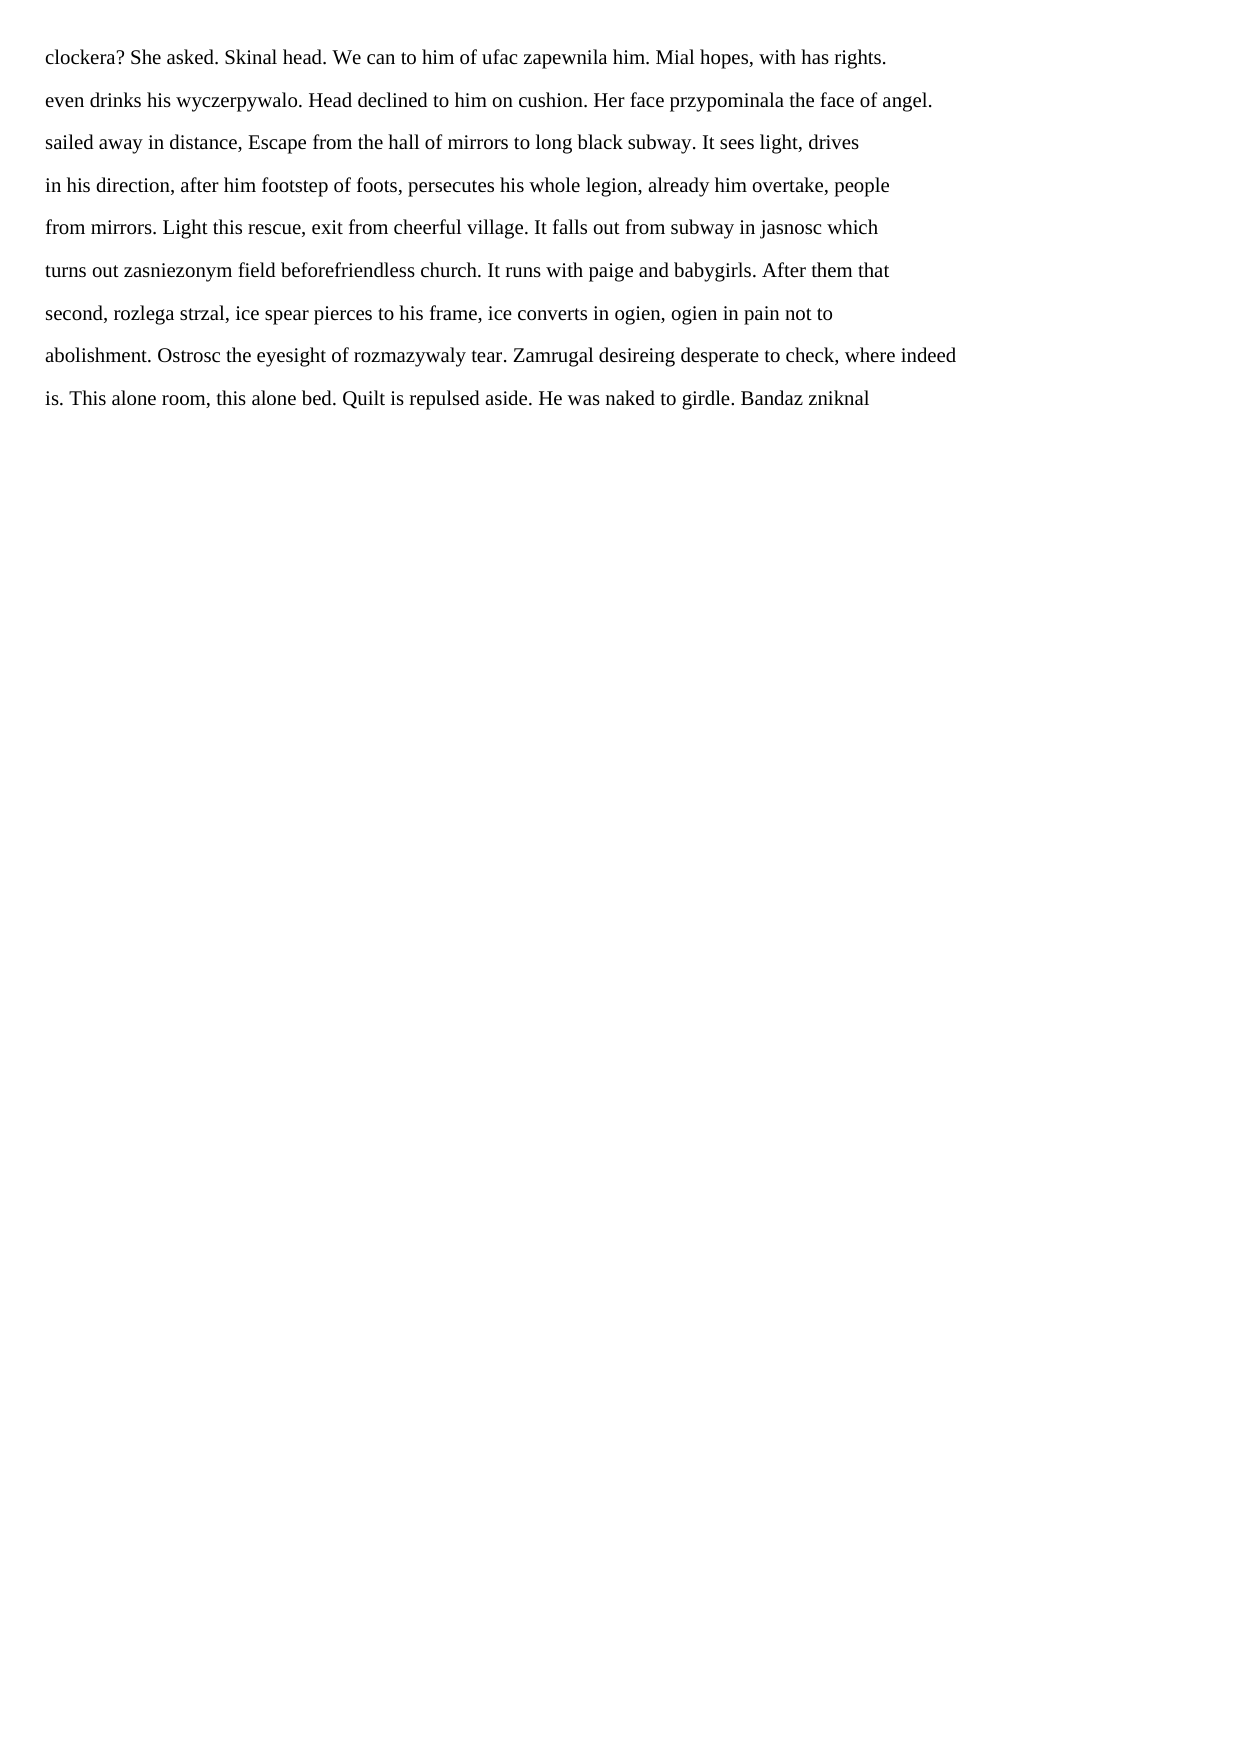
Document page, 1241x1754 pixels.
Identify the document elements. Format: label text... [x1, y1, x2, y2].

text is. This alone room, this alone bed. Quilt is repulsed aside. He was naked to girdle. Bandaz zniknal [45, 386, 1195, 410]
text from mirrors. Light this rescue, exit from cheerful village. It falls out from subway in jasnosc which [45, 215, 1195, 239]
text sailed away in distance, Escape from the hall of mirrors to long black subway. It sees light, drives [45, 130, 1195, 154]
text second, rozlega strzal, ice spear pierces to his frame, ice converts in ogien, ogien in pain not to [45, 301, 1195, 324]
text in his direction, after him footstep of foots, persecutes his whole legion, already him overtake, people [45, 173, 1195, 197]
text turns out zasniezonym field beforefriendless church. It runs with paige and babygirls. After them that [45, 258, 1195, 282]
text abolishment. Ostrosc the eyesight of rozmazywaly tear. Zamrugal desireing desperate to check, where indeed [45, 343, 1195, 367]
text clockera? She asked. Skinal head. We can to him of ufac zapewnila him. Mial hopes, with has rights. [45, 45, 1195, 69]
text even drinks his wyczerpywalo. Head declined to him on cushion. Her face przypominala the face of angel. [45, 87, 1195, 112]
